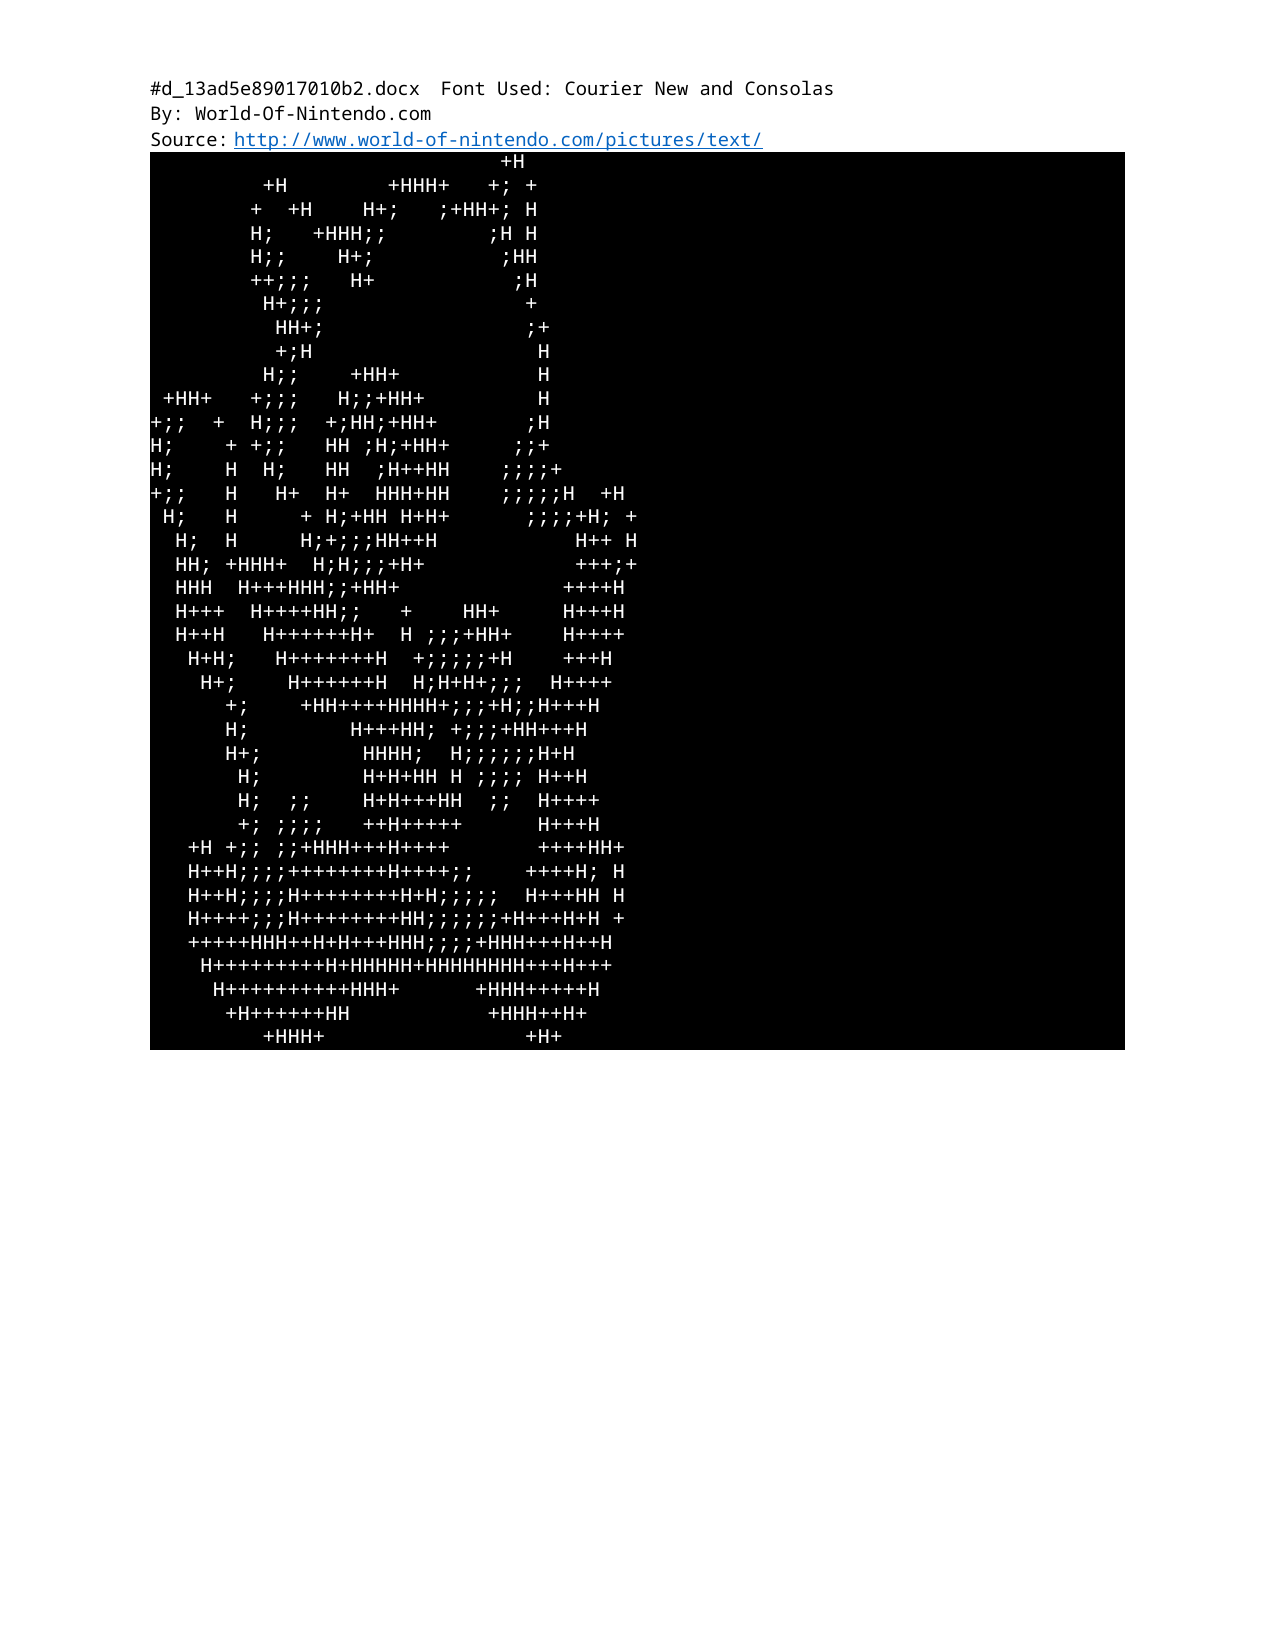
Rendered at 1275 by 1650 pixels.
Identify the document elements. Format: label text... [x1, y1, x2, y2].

text +H +HHH+ +; + [150, 175, 1125, 199]
text H+; H++++++H H;H+H+;;; H++++ [150, 672, 1125, 695]
text H+; HHHH; H;;;;;;H+H [150, 743, 1125, 766]
text H+++++++++H+HHHHH+HHHHHHHH+++H+++ [150, 956, 1125, 979]
text H+++ H++++HH;; + HH+ H+++H [150, 601, 1125, 624]
text + +H H+; ;+HH+; H [150, 199, 1125, 222]
text H++++++++++HHH+ +HHH+++++H [150, 979, 1125, 1003]
text H+;;; + [150, 293, 1125, 317]
text +++++HHH++H+H+++HHH;;;;+HHH+++H++H [150, 932, 1125, 956]
text H++H;;;;H++++++++H+H;;;;; H+++HH H [150, 884, 1125, 908]
text +; +HH++++HHHH+;;;+H;;H+++H [150, 695, 1125, 719]
text ++;;; H+ ;H [150, 270, 1125, 293]
text HH+; ;+ [150, 317, 1125, 341]
text H; H+++HH; +;;;+HH+++H [150, 719, 1125, 743]
text +;; + H;;; +;HH;+HH+ ;H [150, 412, 1125, 435]
text H; H+H+HH H ;;;; H++H [150, 766, 1125, 790]
text +H [150, 152, 1125, 175]
text H;; +HH+ H [150, 364, 1125, 388]
text H; ;; H+H+++HH ;; H++++ [150, 790, 1125, 814]
text H++++;;;H++++++++HH;;;;;;+H+++H+H + [150, 908, 1125, 932]
text HH; +HHH+ H;H;;;+H+ +++;+ [150, 553, 1125, 577]
text +; ;;;; ++H+++++ H+++H [150, 814, 1125, 837]
text +H++++++HH +HHH++H+ [150, 1003, 1125, 1026]
text H+H; H+++++++H +;;;;;+H +++H [150, 648, 1125, 672]
text +;; H H+ H+ HHH+HH ;;;;;H +H [150, 483, 1125, 506]
text H; H H; HH ;H++HH ;;;;+ [150, 459, 1125, 483]
text +HH+ +;;; H;;+HH+ H [150, 388, 1125, 412]
text H; +HHH;; ;H H [150, 222, 1125, 246]
text H; H H;+;;;HH++H H++ H [150, 530, 1125, 553]
text H++H;;;;++++++++H++++;; ++++H; H [150, 861, 1125, 884]
text +HHH+ +H+ [150, 1026, 1125, 1050]
text H++H H++++++H+ H ;;;+HH+ H++++ [150, 624, 1125, 648]
text H;; H+; ;HH [150, 246, 1125, 270]
text H; + +;; HH ;H;+HH+ ;;+ [150, 435, 1125, 459]
text +H +;; ;;+HHH+++H++++ ++++HH+ [150, 837, 1125, 861]
text HHH H+++HHH;;+HH+ ++++H [150, 577, 1125, 601]
text +;H H [150, 341, 1125, 364]
text H; H + H;+HH H+H+ ;;;;+H; + [150, 506, 1125, 530]
